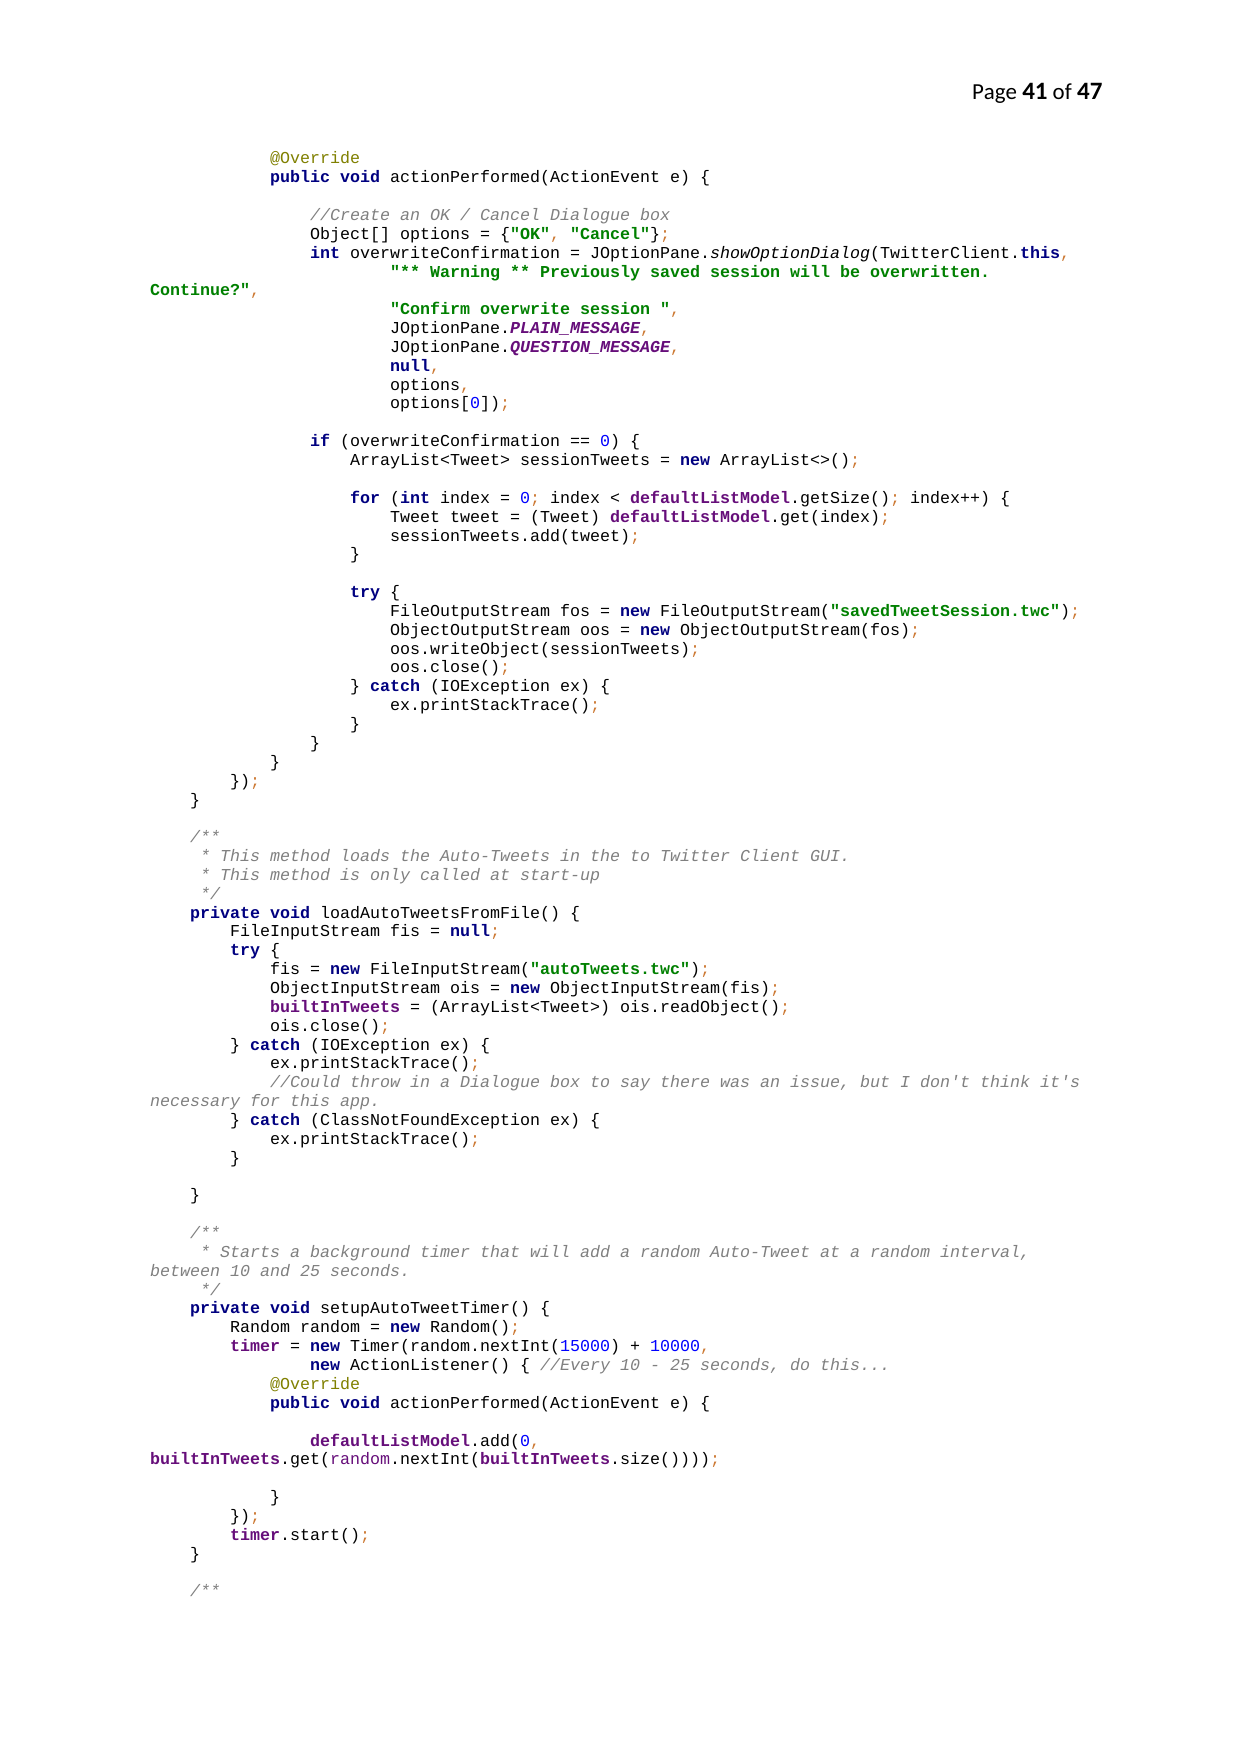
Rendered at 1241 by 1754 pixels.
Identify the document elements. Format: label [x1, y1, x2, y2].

text [150, 150, 1102, 1602]
